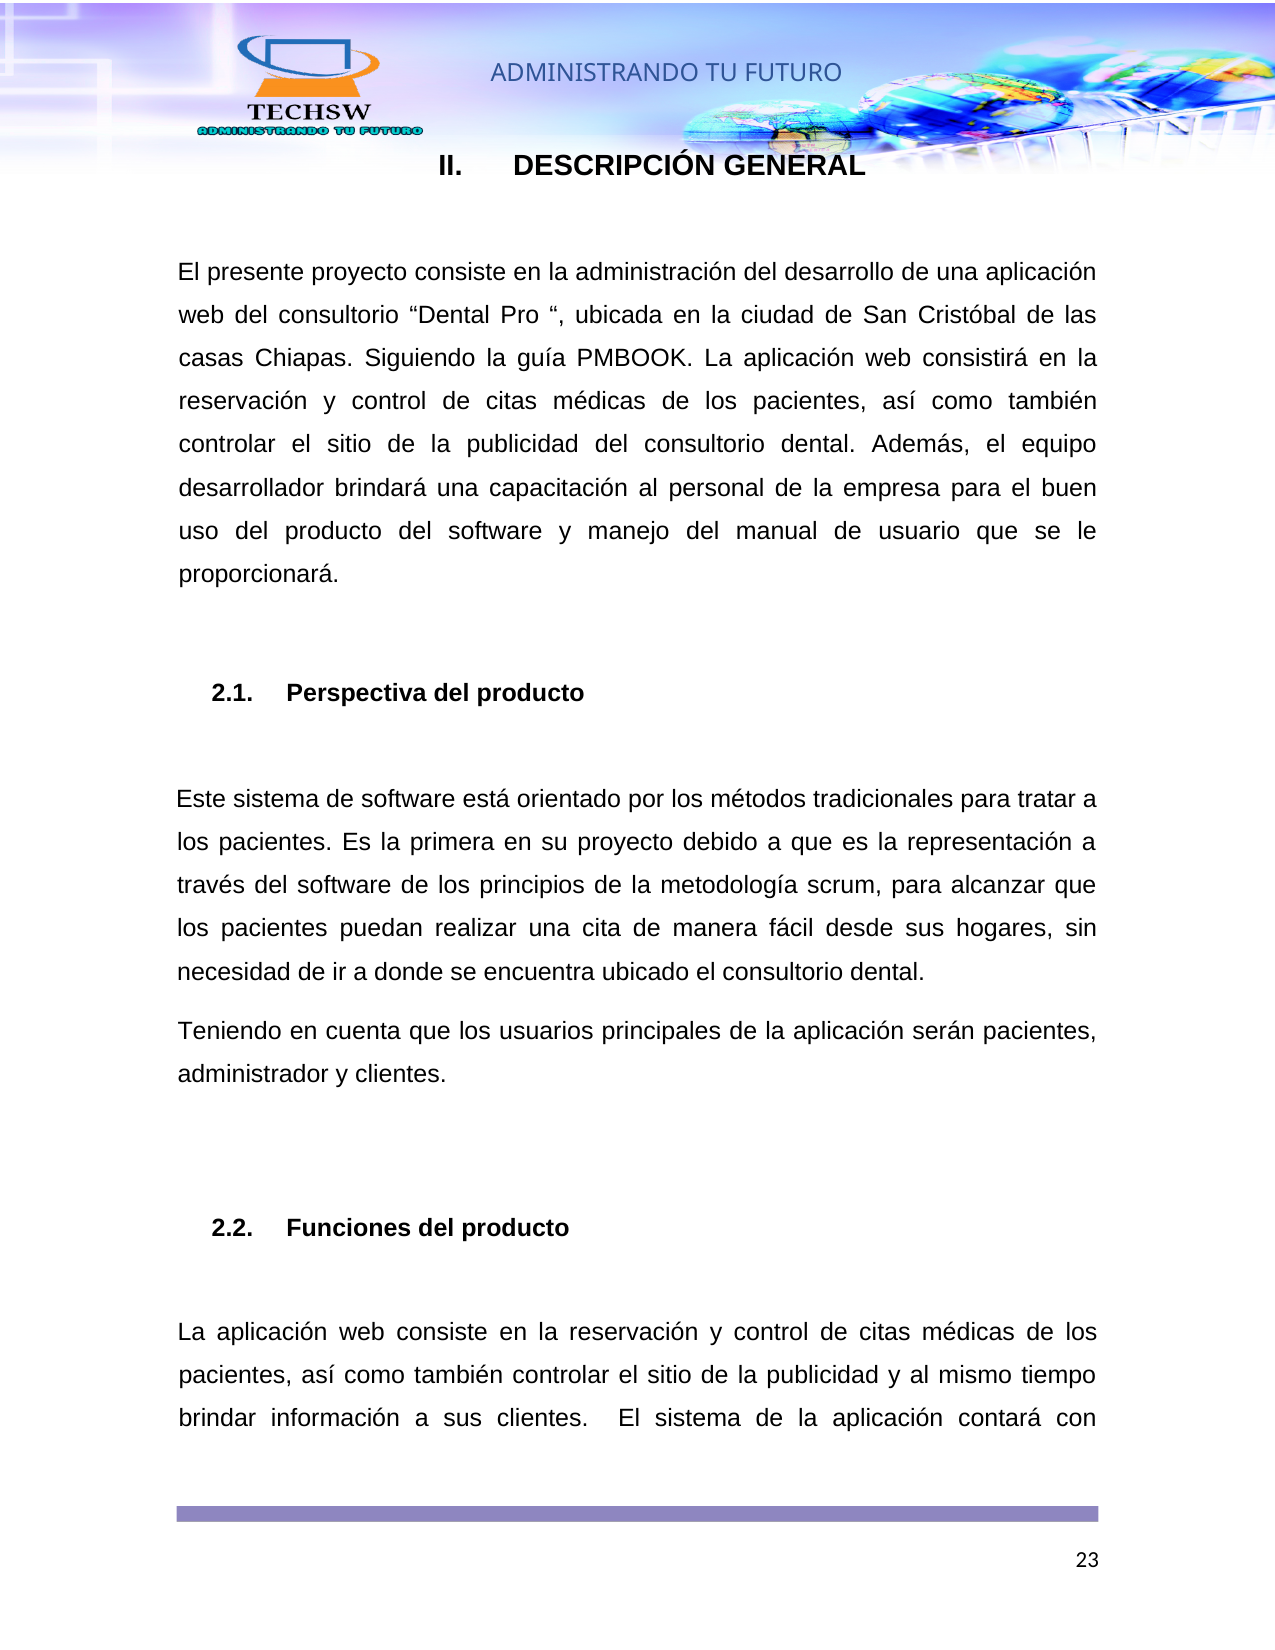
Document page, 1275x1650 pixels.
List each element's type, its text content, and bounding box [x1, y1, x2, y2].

picture [0, 3, 1275, 174]
picture [176, 1506, 1099, 1524]
subtitle II. DESCRIPCIÓN GENERAL [177, 148, 1098, 182]
text Este sistema de software está orientado por los métodos tradicionales para tratar a los pacientes. Es la primera en su proyecto debido a que es la representación a través del software de los principios de la metodología scrum, para alcanzar que los pacientes puedan realizar una cita de manera fácil desde sus hogares, sin necesidad de ir a donde se encuentra ubicado el consultorio dental. [176, 784, 1098, 985]
subtitle 2.2. Funciones del producto [177, 1213, 1098, 1242]
subtitle 2.1. Perspectiva del producto [177, 678, 1098, 707]
text Teniendo en cuenta que los usuarios principales de la aplicación serán pacientes, administrador y clientes. [177, 1016, 1098, 1088]
text El presente proyecto consiste en la administración del desarrollo de una aplicación web del consultorio “Dental Pro “, ubicada en la ciudad de San Cristóbal de las casas Chiapas. Siguiendo la guía PMBOOK. La aplicación web consistirá en la reservación y control de citas médicas de los pacientes, así como también controlar el sitio de la publicidad del consultorio dental. Además, el equipo desarrollador brindará una capacitación al personal de la empresa para el buen uso del producto del software y manejo del manual de usuario que se le proporcionará. [177, 257, 1098, 587]
